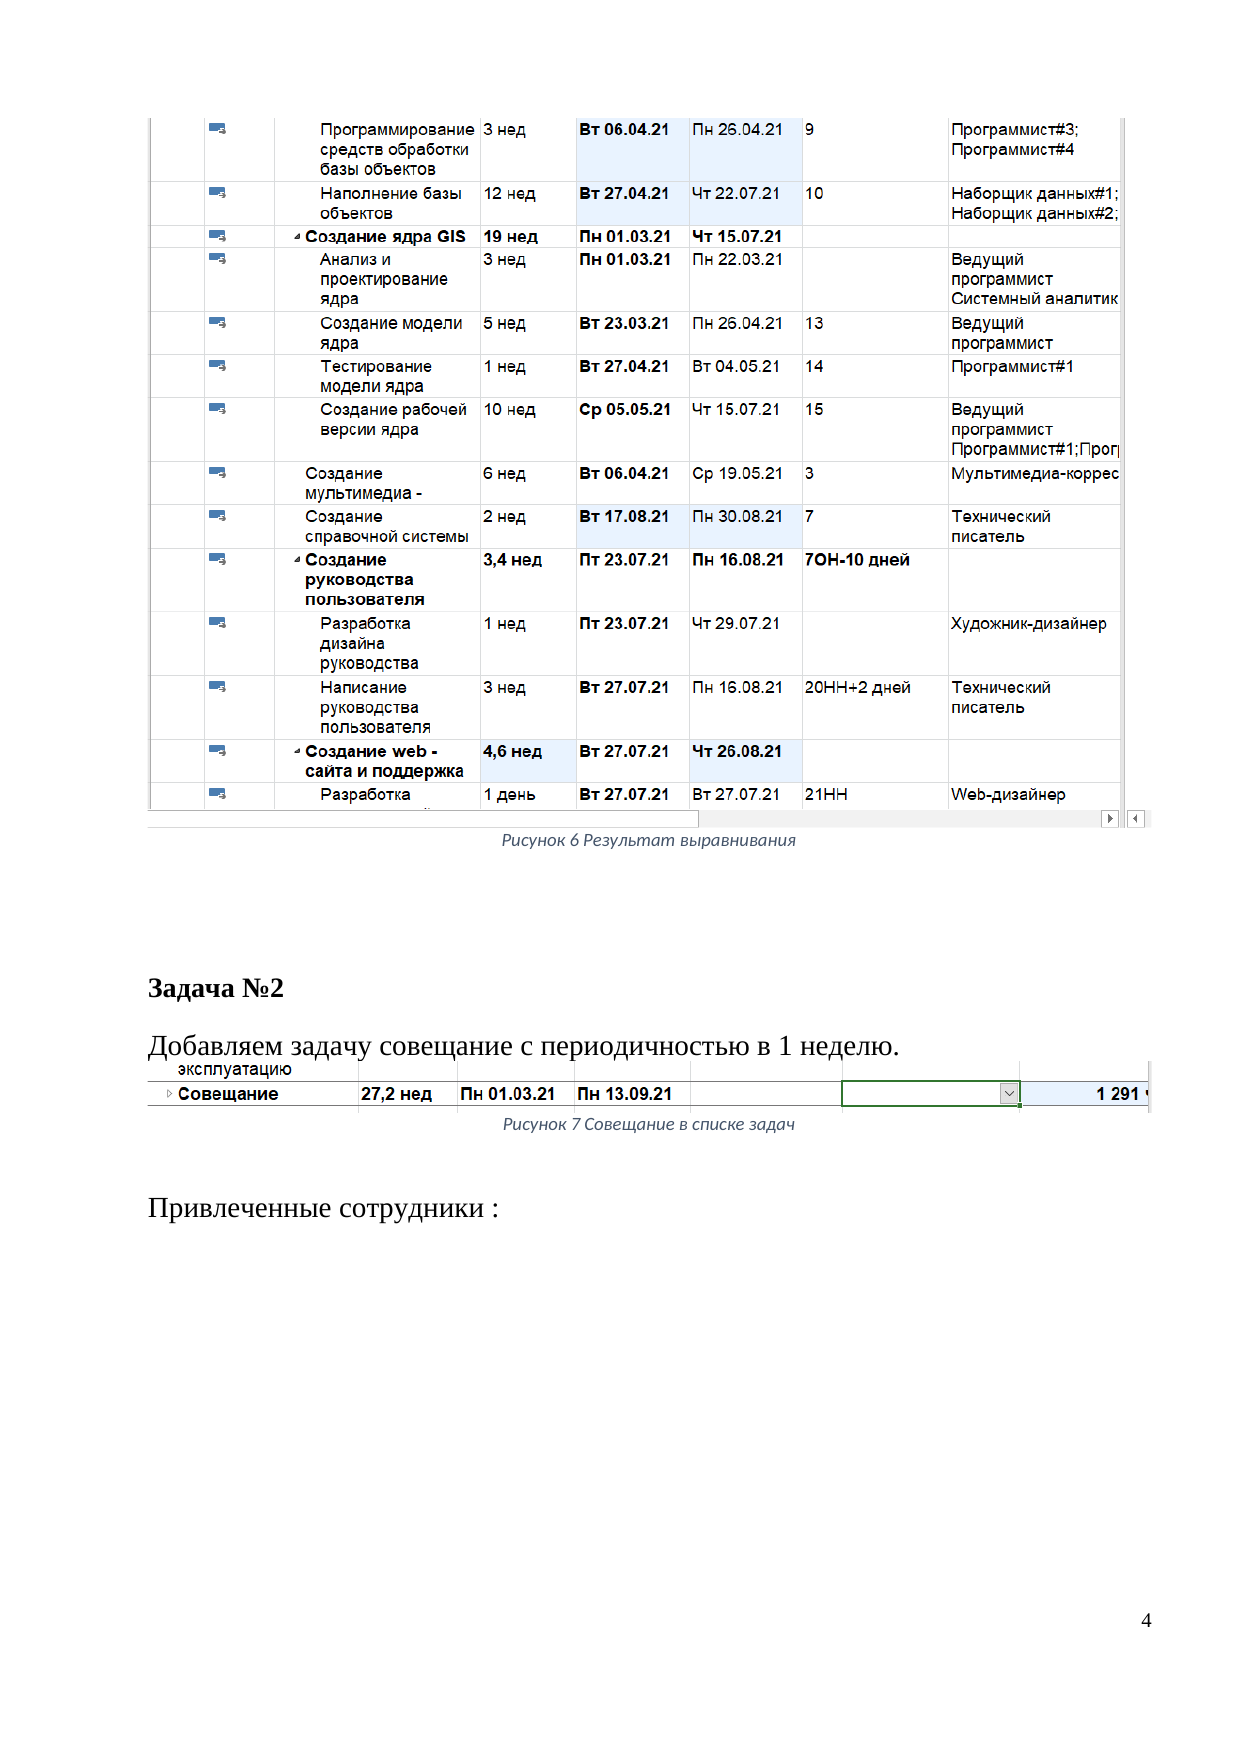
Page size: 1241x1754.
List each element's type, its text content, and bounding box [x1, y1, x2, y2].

text Привлеченные сотрудники : [148, 1190, 1152, 1223]
picture [147, 118, 1152, 828]
picture [147, 1061, 1152, 1113]
text Задача №2 [148, 971, 1152, 1004]
text Добавляем задачу совещание с периодичностью в 1 неделю. [148, 1028, 1152, 1061]
